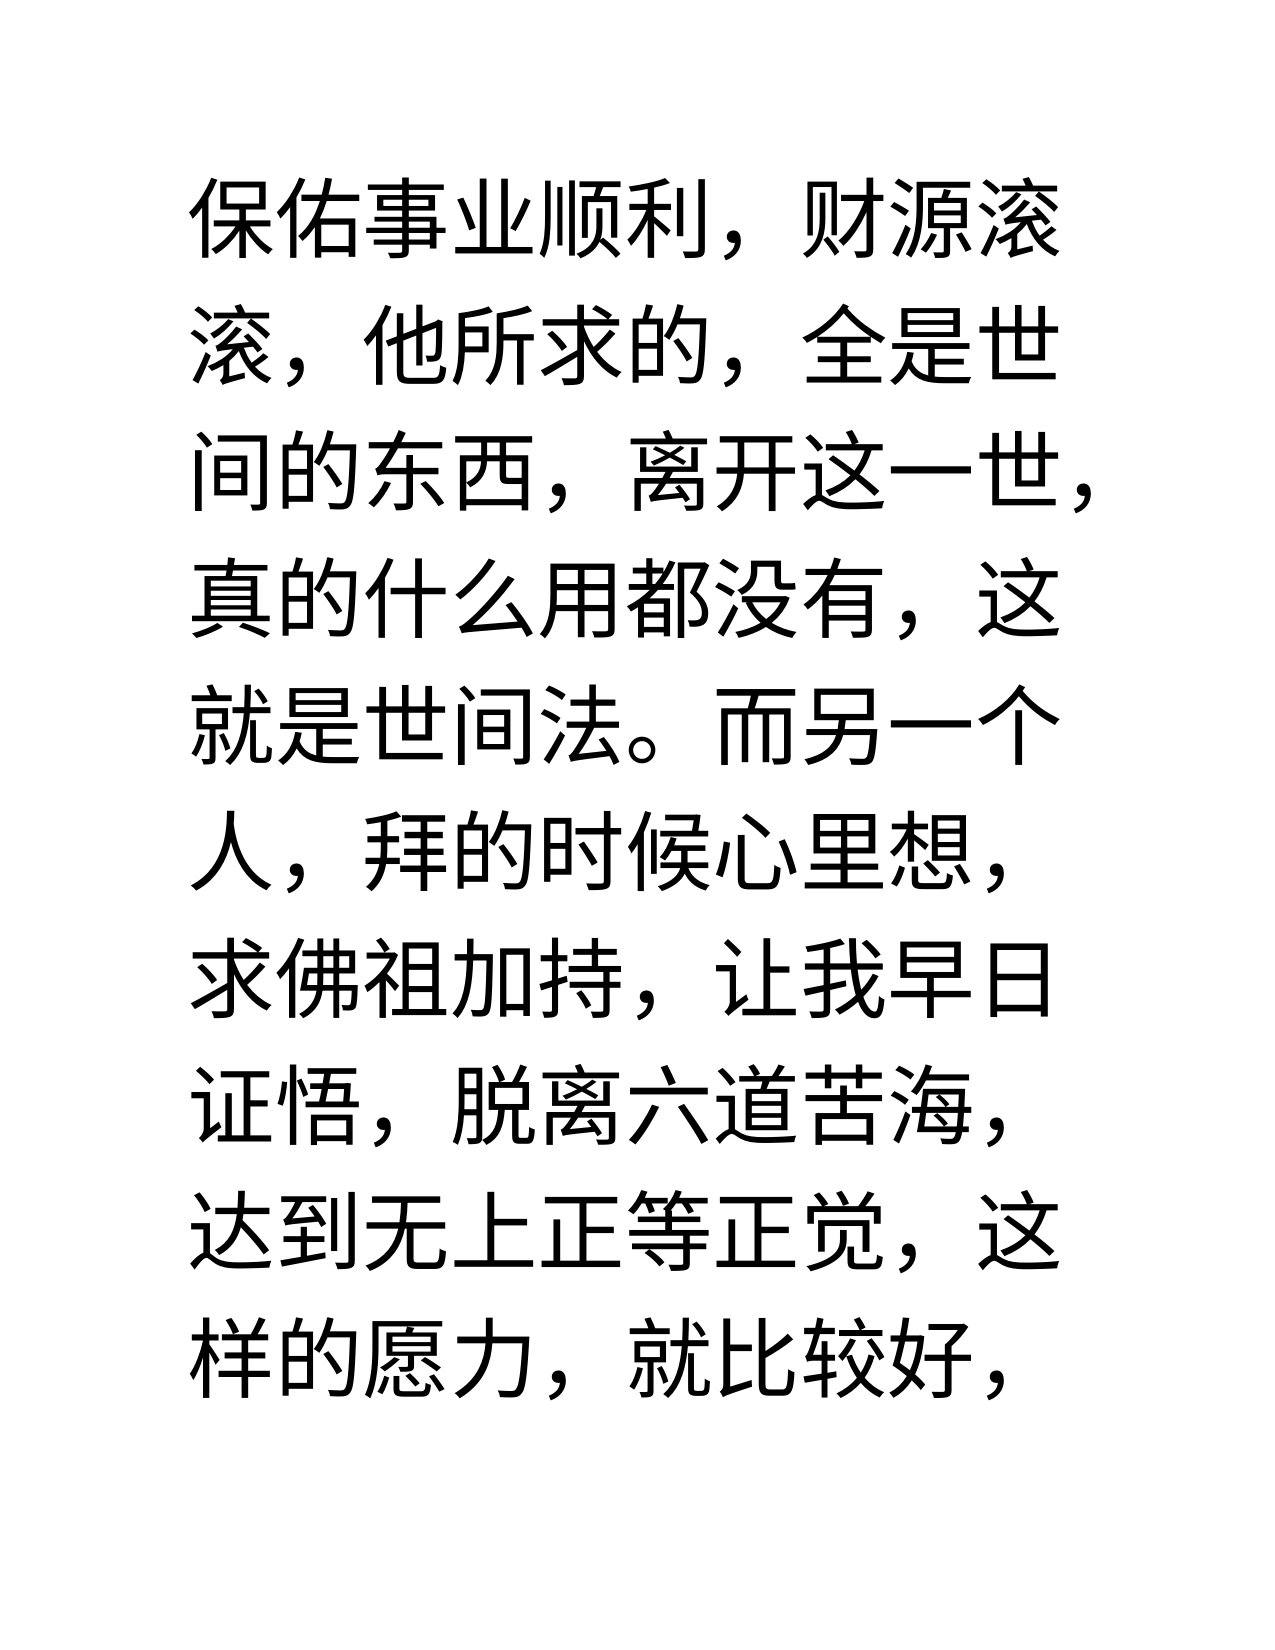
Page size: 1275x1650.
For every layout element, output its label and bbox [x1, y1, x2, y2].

text [187, 150, 1087, 1417]
